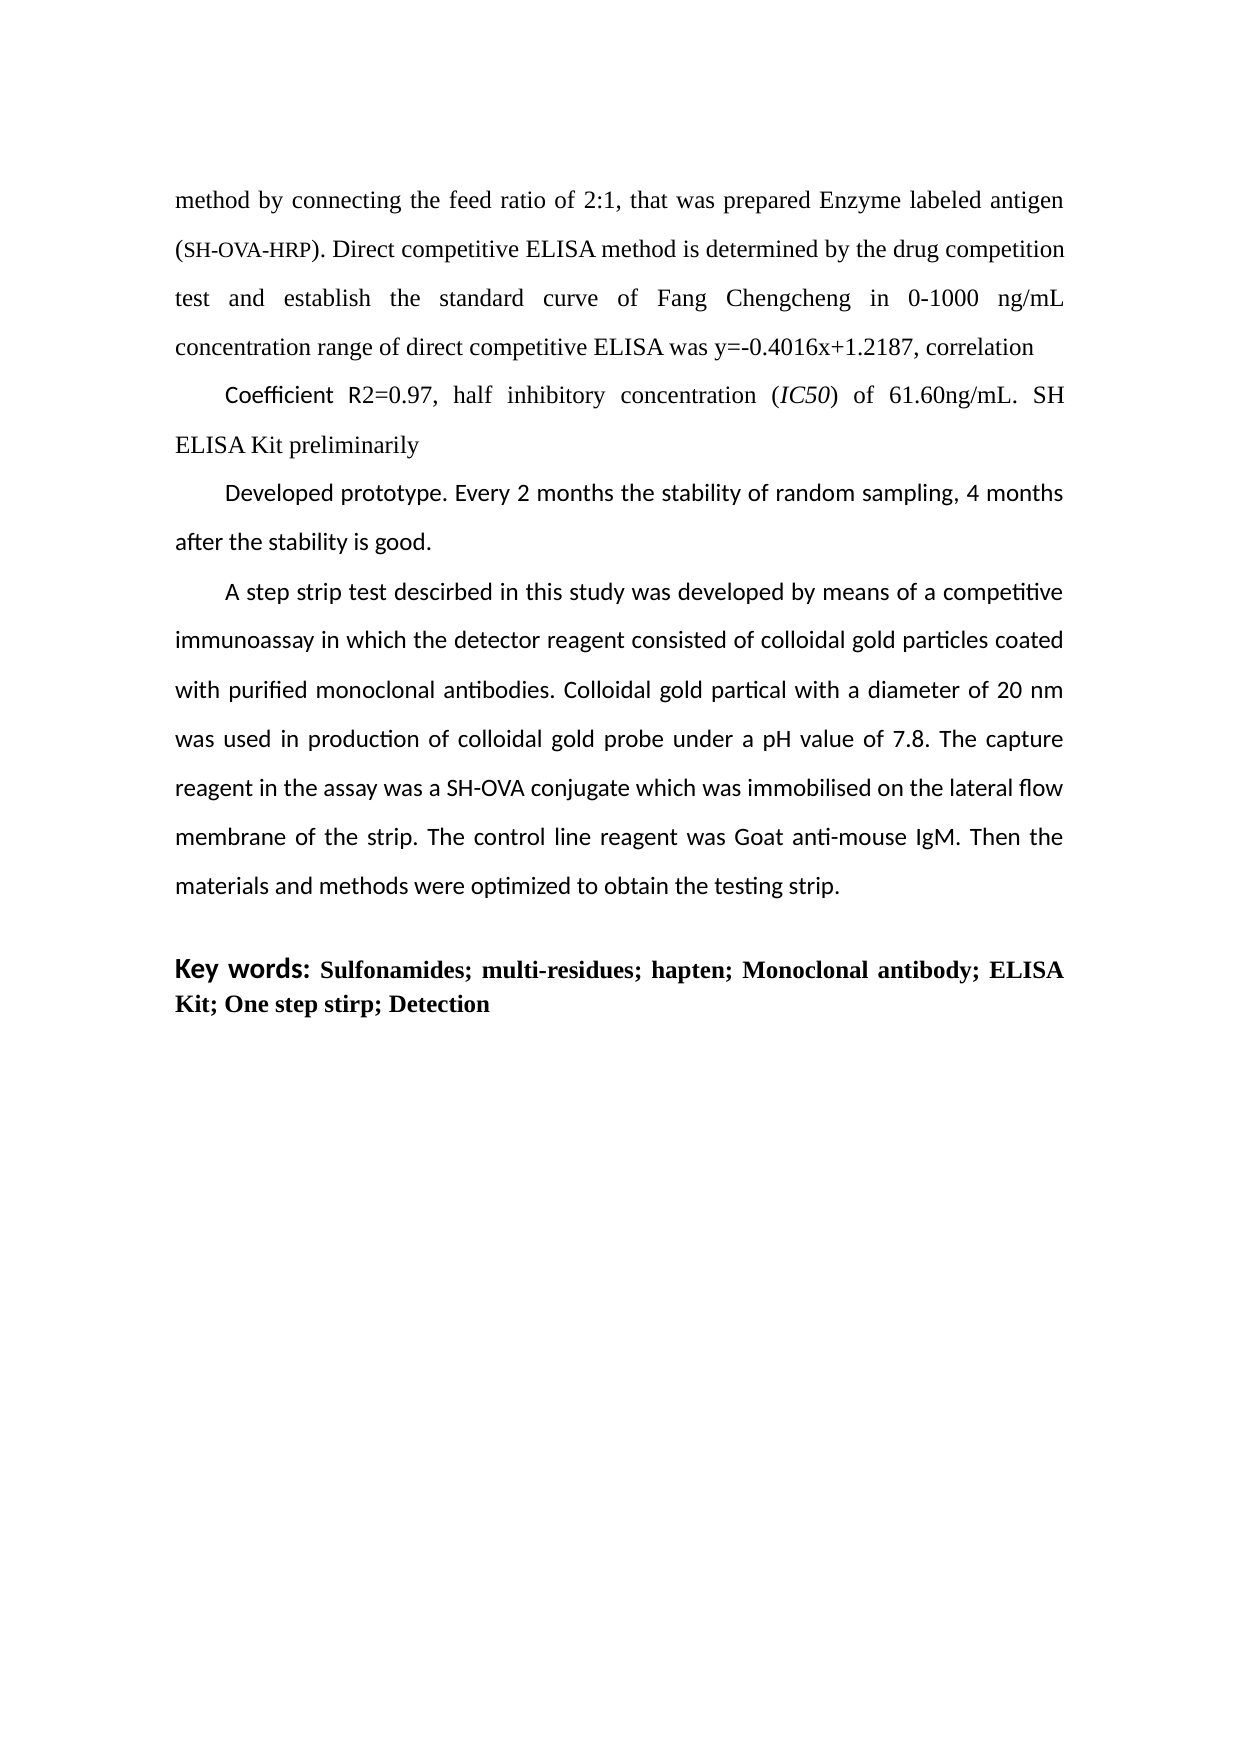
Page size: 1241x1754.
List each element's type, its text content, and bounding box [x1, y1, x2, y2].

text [175, 164, 1065, 361]
text A step strip test descirbed in this study was developed by means of a competitive immunoassay in which the detector reagent consisted of colloidal gold particles coated with purified monoclonal antibodies. Colloidal gold partical with a diameter of 20 nm was used in production of colloidal gold probe under a pH value of 7.8. The capture reagent in the assay was a SH-OVA conjugate which was immobilised on the lateral flow membrane of the strip. The control line reagent was Goat anti-mouse IgM. Then the materials and methods were optimized to obtain the testing strip. [175, 557, 1065, 901]
text Key words: Sulfonamides; multi-residues; hapten; Monoclonal antibody; ELISA Kit; One step stirp; Detection [175, 950, 1065, 1018]
text Coefficient R2=0.97, half inhibitory concentration (IC50) of 61.60ng/mL. SH ELISA Kit preliminarily [175, 361, 1065, 459]
text Developed prototype. Every 2 months the stability of random sampling, 4 months after the stability is good. [175, 459, 1065, 557]
